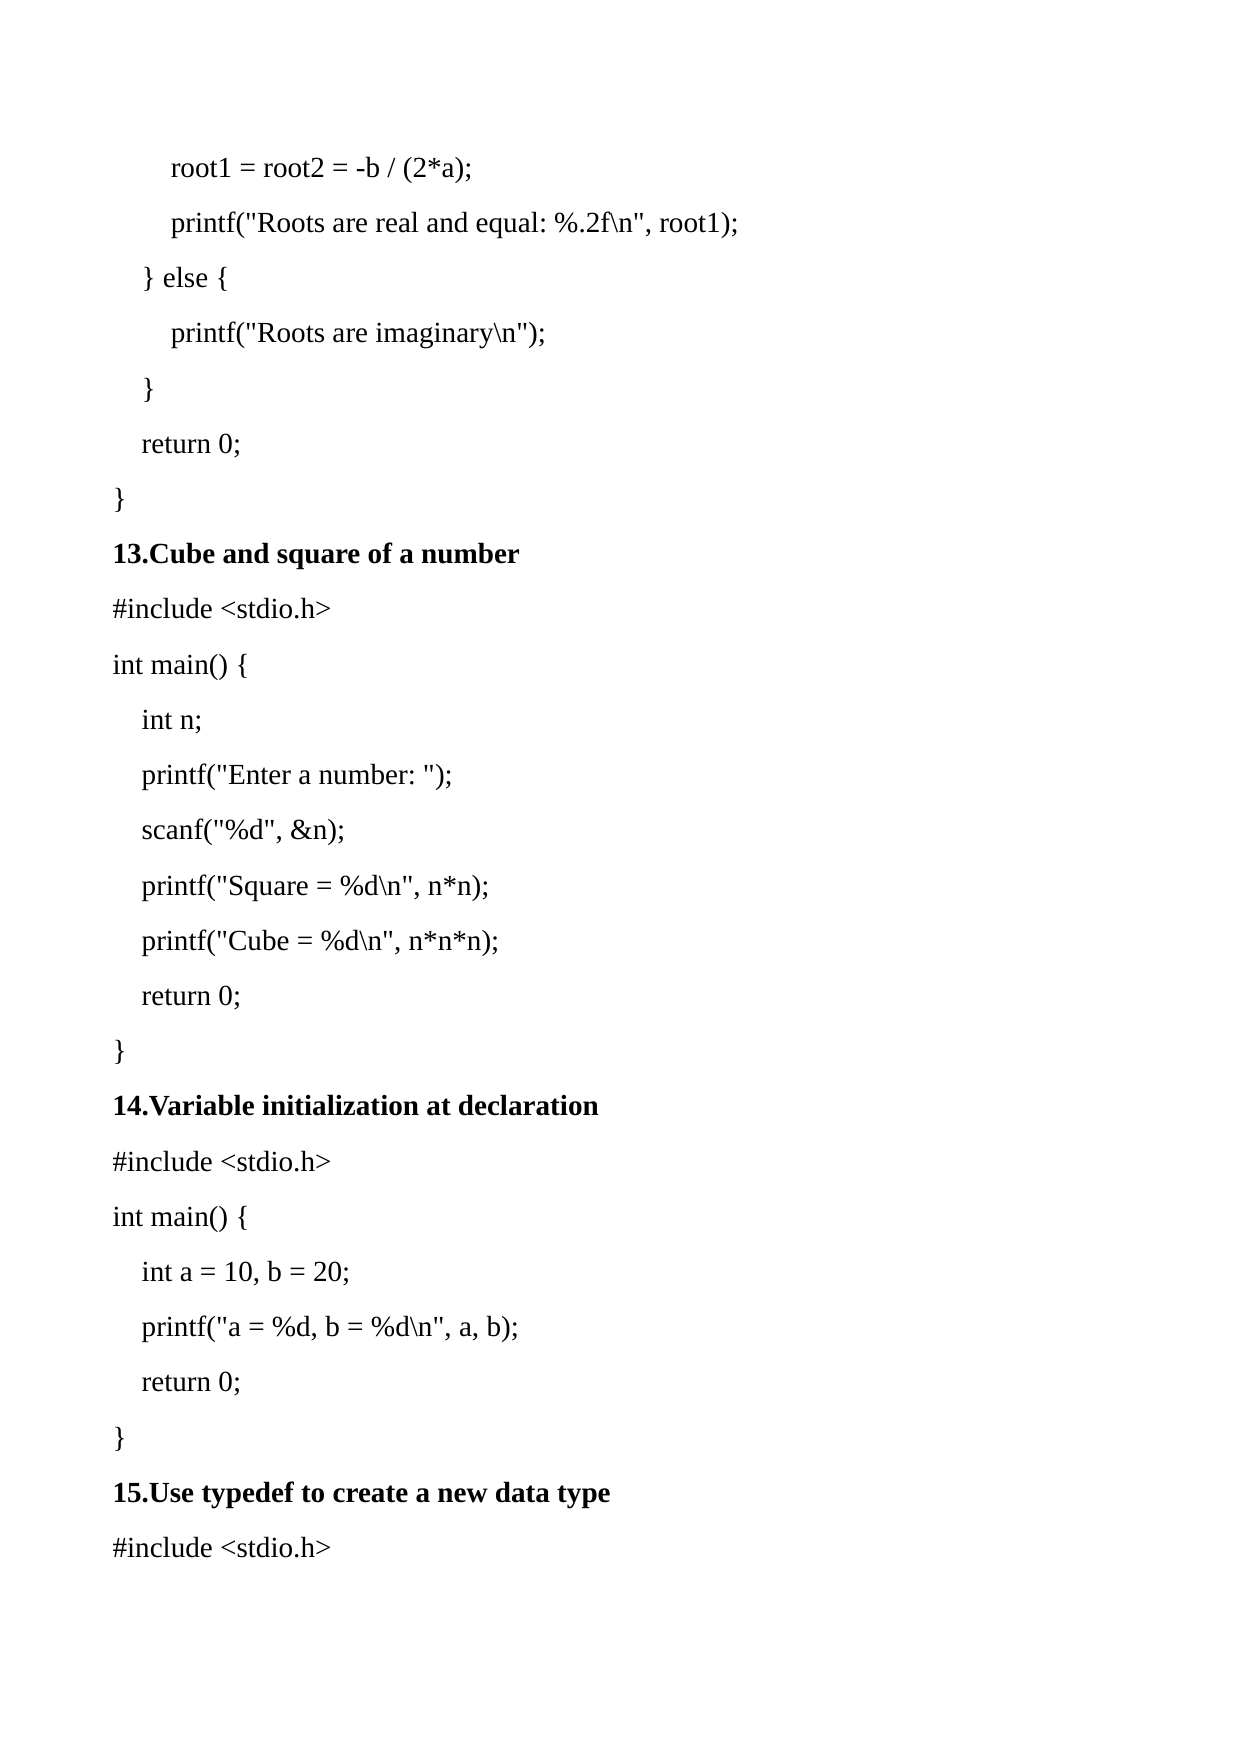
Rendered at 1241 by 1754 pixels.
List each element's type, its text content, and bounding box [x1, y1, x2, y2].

text 13.Cube and square of a number [112, 536, 1128, 570]
text #include <stdio.h> [112, 1144, 1128, 1177]
text root1 = root2 = -b / (2*a); [112, 150, 1128, 183]
text int main() { [112, 647, 1128, 680]
text int n; [112, 702, 1128, 736]
text printf("Roots are imaginary\n"); [112, 316, 1128, 349]
text #include <stdio.h> [112, 592, 1128, 625]
text } else { [112, 260, 1128, 294]
text printf("Roots are real and equal: %.2f\n", root1); [112, 205, 1128, 239]
text printf("Square = %d\n", n*n); [112, 868, 1128, 901]
text return 0; [112, 426, 1128, 459]
text } [112, 371, 1128, 404]
text scanf("%d", &n); [112, 812, 1128, 846]
text return 0; [112, 1364, 1128, 1398]
text 14.Variable initialization at declaration [112, 1088, 1128, 1122]
text return 0; [112, 978, 1128, 1012]
text } [112, 1420, 1128, 1453]
text printf("a = %d, b = %d\n", a, b); [112, 1309, 1128, 1343]
text } [112, 1033, 1128, 1067]
text } [112, 481, 1128, 515]
text 15.Use typedef to create a new data type [112, 1475, 1128, 1508]
text int a = 10, b = 20; [112, 1254, 1128, 1288]
text printf("Cube = %d\n", n*n*n); [112, 923, 1128, 956]
text printf("Enter a number: "); [112, 757, 1128, 791]
text int main() { [112, 1199, 1128, 1232]
text #include <stdio.h> [112, 1530, 1128, 1564]
